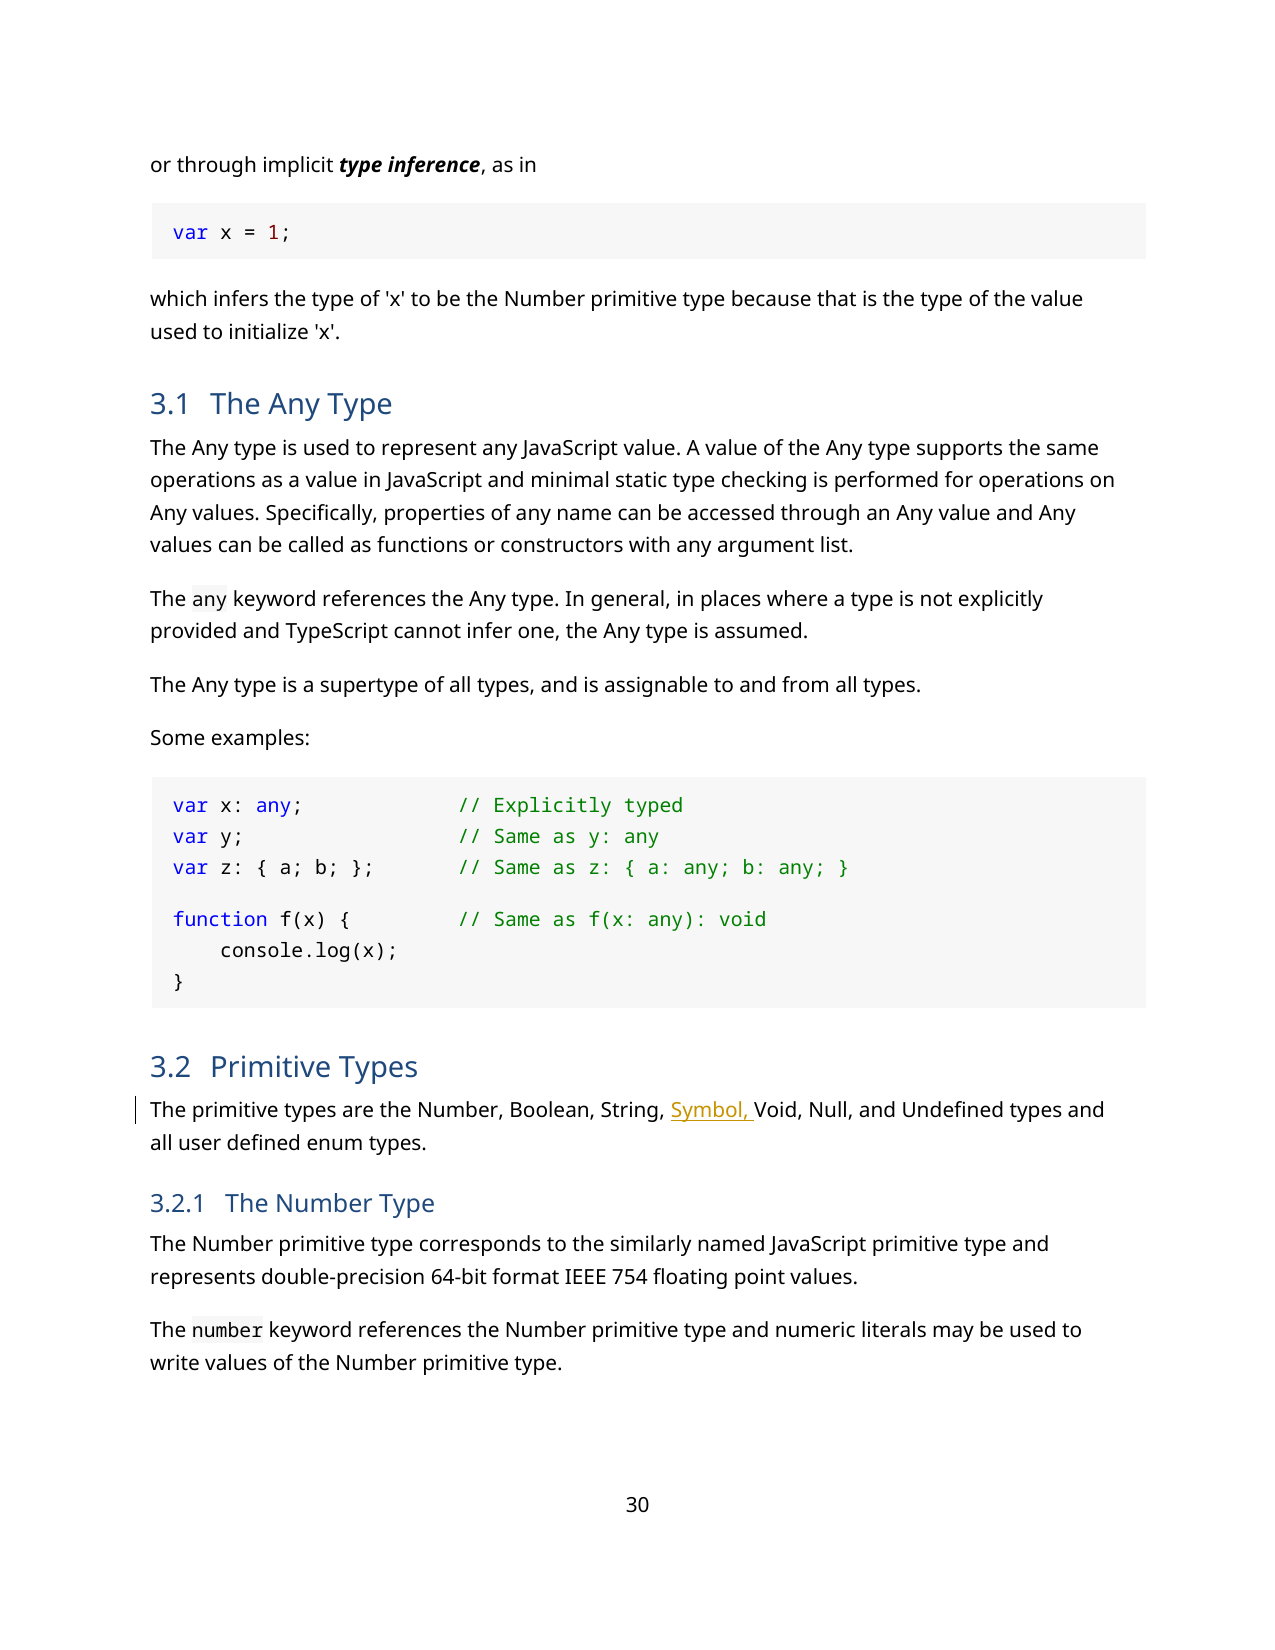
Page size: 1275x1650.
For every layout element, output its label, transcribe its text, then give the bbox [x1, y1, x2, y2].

text Some examples: [150, 723, 1125, 752]
text The Any type is used to represent any JavaScript value. A value of the Any type supports the same operations as a value in JavaScript and minimal static type checking is performed for operations on Any values. Specifically, properties of any name can be accessed through an Any value and Any values can be called as functions or constructors with any argument list. [150, 433, 1125, 559]
text The primitive types are the Number, Boolean, String, Void, Null, and Undefined types and all user defined enum types. [150, 1096, 1125, 1157]
subtitle The Any Type [150, 383, 1125, 423]
text The Number primitive type corresponds to the similarly named JavaScript primitive type and represents double-precision 64-bit format IEEE 754 floating point values. [150, 1229, 1125, 1290]
text which infers the type of 'x' to be the Number primitive type because that is the type of the value used to initialize 'x'. [150, 284, 1125, 345]
text or through implicit type inference, as in [150, 150, 1125, 178]
text The any keyword references the Any type. In general, in places where a type is not explicitly provided and TypeScript cannot infer one, the Any type is assumed. [150, 584, 1125, 645]
text function f(x) { // Same as f(x: any): void console.log(x); } [164, 891, 1133, 996]
text var x = 1; [164, 216, 1133, 247]
text var x: any; // Explicitly typed var y; // Same as y: any var z: { a; b; }; // Same as z: { a: any; b: any; } [164, 789, 1133, 880]
text The Any type is a supertype of all types, and is assignable to and from all types. [150, 670, 1125, 698]
subtitle The Number Type [150, 1186, 1125, 1220]
subtitle Primitive Types [150, 1046, 1125, 1086]
text The number keyword references the Number primitive type and numeric literals may be used to write values of the Number primitive type. [150, 1315, 1125, 1376]
